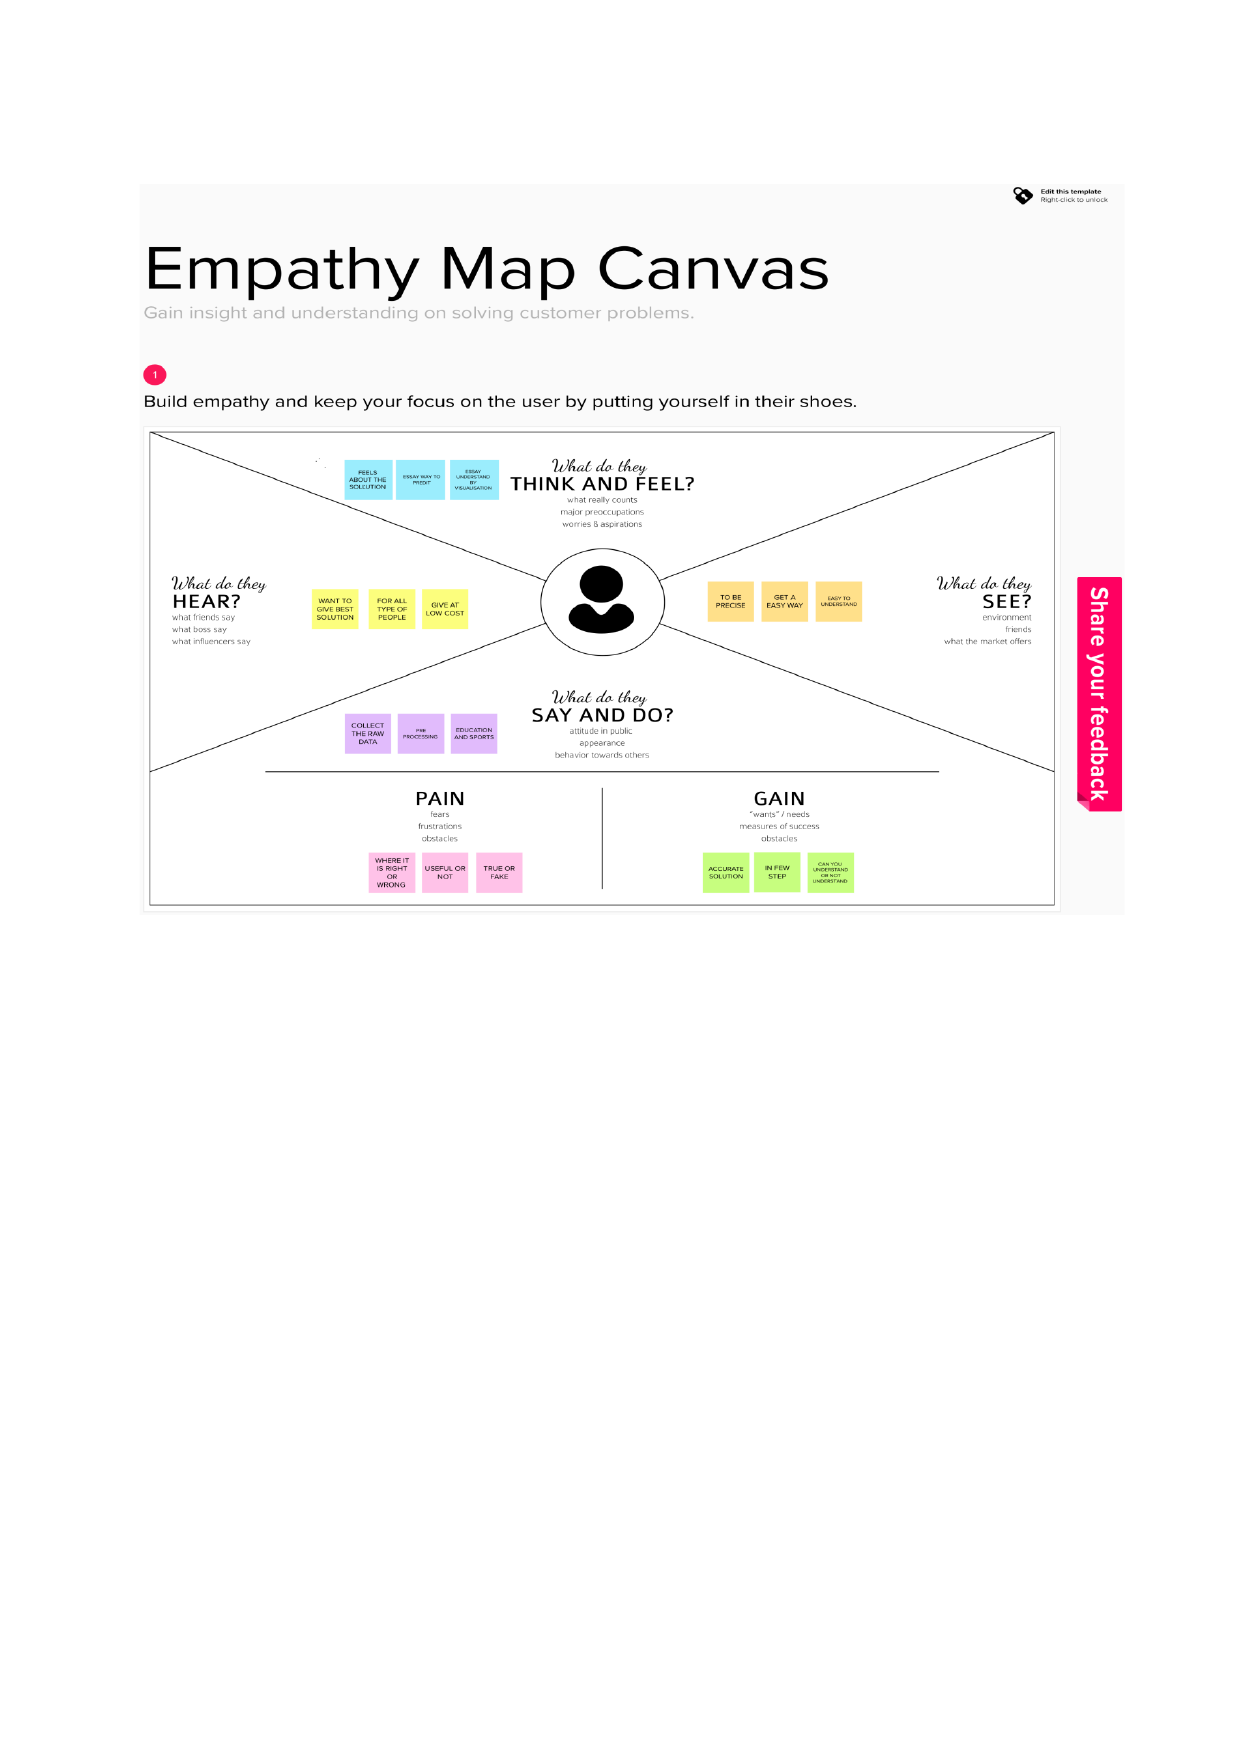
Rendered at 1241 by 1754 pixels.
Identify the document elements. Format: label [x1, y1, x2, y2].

picture [139, 184, 1125, 915]
